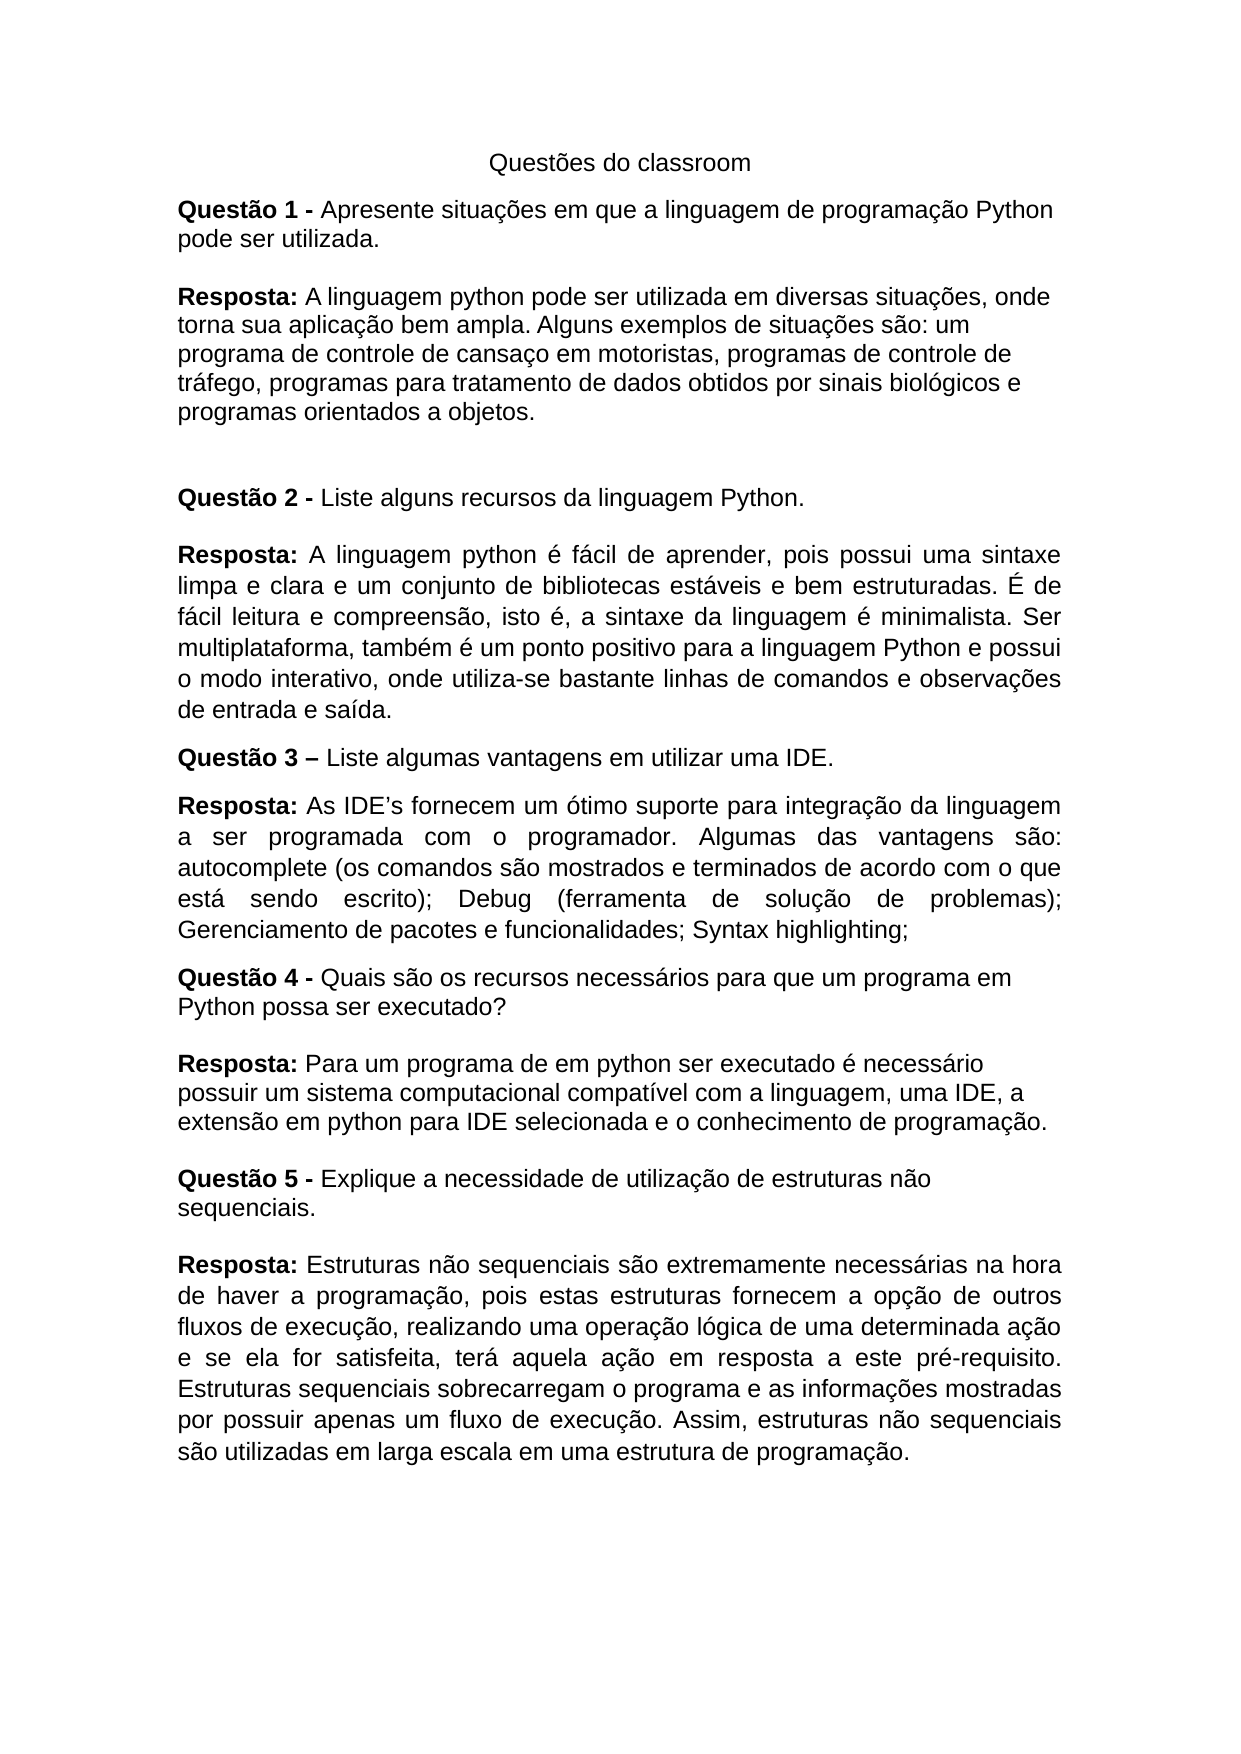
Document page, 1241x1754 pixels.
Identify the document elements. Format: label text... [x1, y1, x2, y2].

subtitle Questão 4 - Quais são os recursos necessários para que um programa em Python possa ser executado? [177, 963, 1063, 1020]
text Questão 3 – Liste algumas vantagens em utilizar uma IDE. [177, 743, 1063, 772]
subtitle Resposta: A linguagem python pode ser utilizada em diversas situações, onde torna sua aplicação bem ampla. Alguns exemplos de situações são: um programa de controle de cansaço em motoristas, programas de controle de tráfego, programas para tratamento de dados obtidos por sinais biológicos e programas orientados a objetos. [177, 282, 1063, 425]
subtitle Resposta: Para um programa de em python ser executado é necessário possuir um sistema computacional compatível com a linguagem, uma IDE, a extensão em python para IDE selecionada e o conhecimento de programação. [177, 1049, 1063, 1135]
subtitle Questão 5 - Explique a necessidade de utilização de estruturas não sequenciais. [177, 1164, 1063, 1222]
text Resposta: A linguagem python é fácil de aprender, pois possui uma sintaxe limpa e clara e um conjunto de bibliotecas estáveis e bem estruturadas. É de fácil leitura e compreensão, isto é, a sintaxe da linguagem é minimalista. Ser multiplataforma, também é um ponto positivo para a linguagem Python e possui o modo interativo, onde utiliza-se bastante linhas de comandos e observações de entrada e saída. [177, 540, 1063, 724]
subtitle Questão 1 - Apresente situações em que a linguagem de programação Python pode ser utilizada. [177, 195, 1063, 253]
subtitle Questão 2 - Liste alguns recursos da linguagem Python. [177, 483, 1063, 512]
text Resposta: Estruturas não sequenciais são extremamente necessárias na hora de haver a programação, pois estas estruturas fornecem a opção de outros fluxos de execução, realizando uma operação lógica de uma determinada ação e se ela for satisfeita, terá aquela ação em resposta a este pré-requisito. Estruturas sequenciais sobrecarregam o programa e as informações mostradas por possuir apenas um fluxo de execução. Assim, estruturas não sequenciais são utilizadas em larga escala em uma estrutura de programação. [177, 1250, 1063, 1465]
text Resposta: As IDE’s fornecem um ótimo suporte para integração da linguagem a ser programada com o programador. Algumas das vantagens são: autocomplete (os comandos são mostrados e terminados de acordo com o que está sendo escrito); Debug (ferramenta de solução de problemas); Gerenciamento de pacotes e funcionalidades; Syntax highlighting; [177, 791, 1063, 944]
text Questões do classroom [177, 148, 1063, 176]
